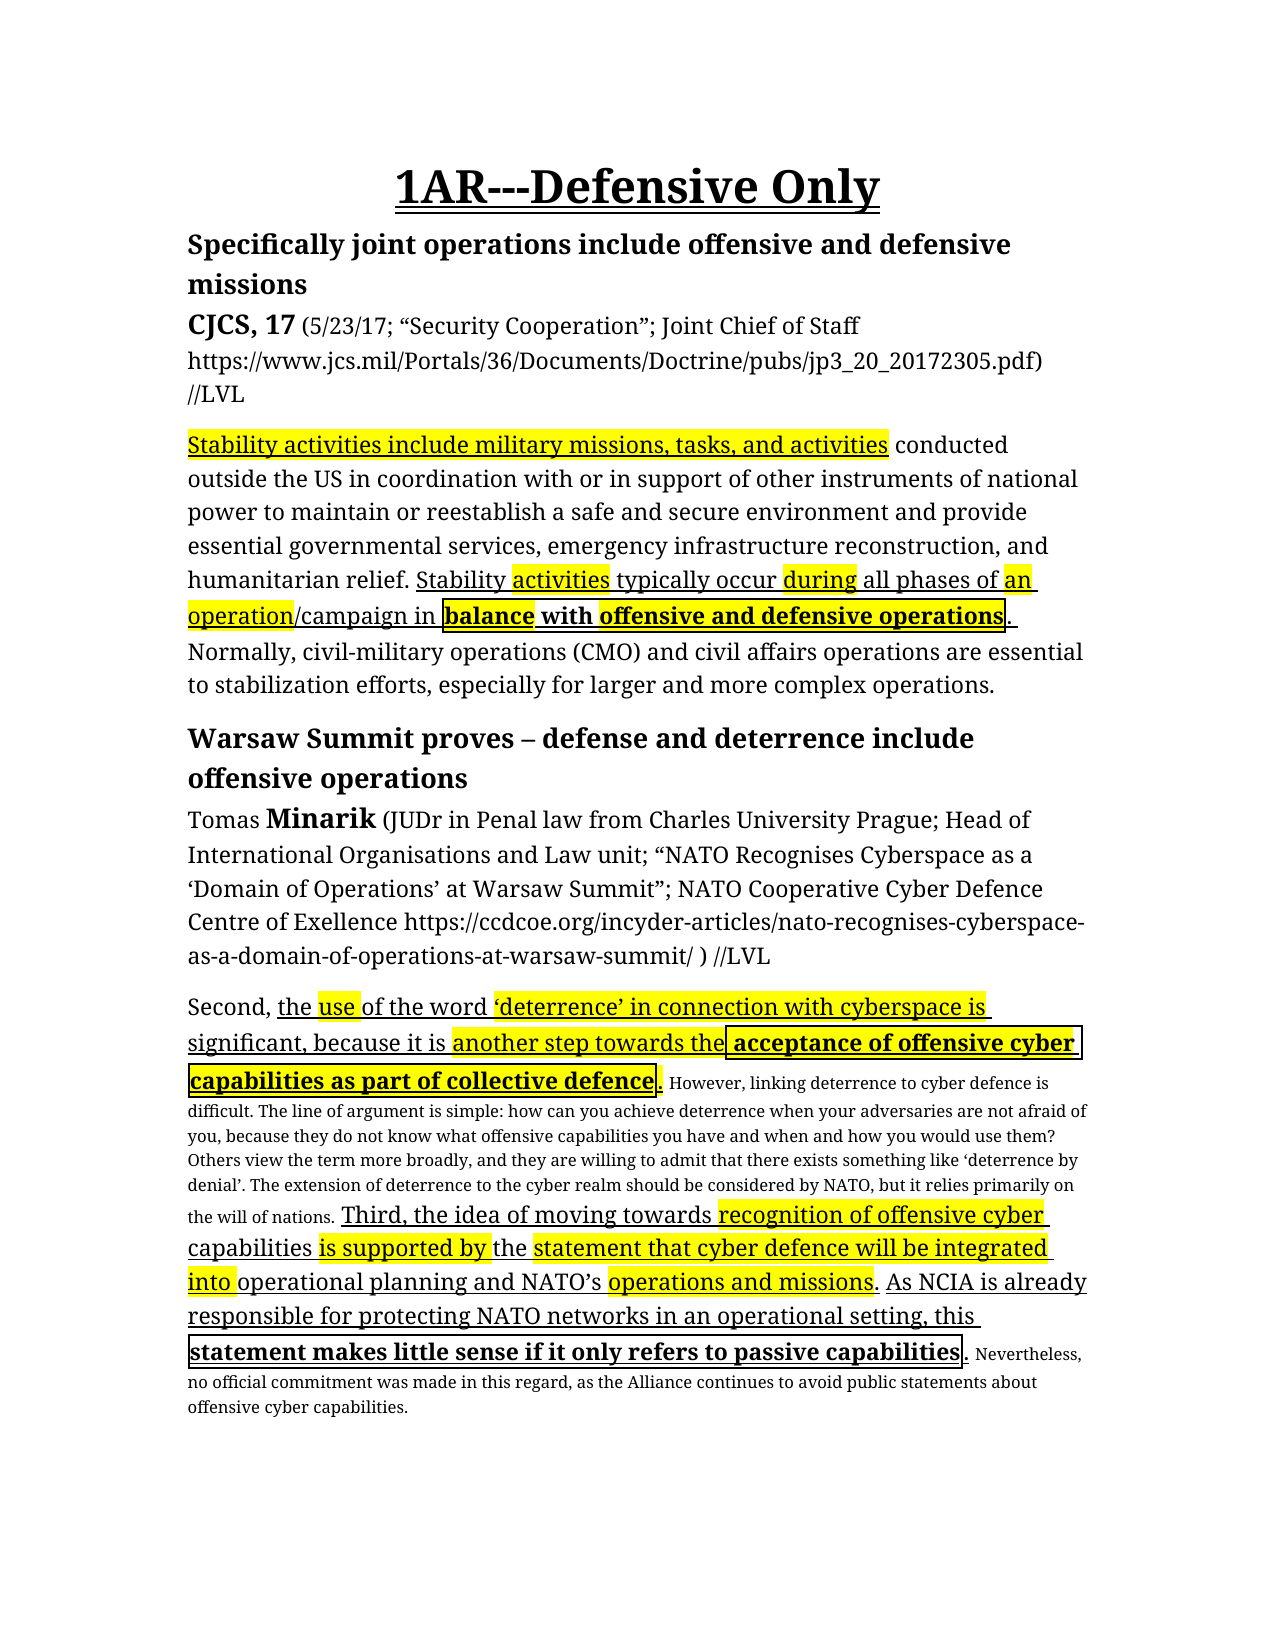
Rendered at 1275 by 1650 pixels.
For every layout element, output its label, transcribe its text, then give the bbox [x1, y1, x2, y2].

text Second, the use of the word ‘deterrence’ in connection with cyberspace is significant, because it is another step towards the acceptance of offensive cyber capabilities as part of collective defence. However, linking deterrence to cyber defence is difficult. The line of argument is simple: how can you achieve deterrence when your adversaries are not afraid of you, because they do not know what offensive capabilities you have and when and how you would use them? Others view the term more broadly, and they are willing to admit that there exists something like ‘deterrence by denial’. The extension of deterrence to the cyber realm should be considered by NATO, but it relies primarily on the will of nations. Third, the idea of moving towards recognition of offensive cyber capabilities is supported by the statement that cyber defence will be integrated into operational planning and NATO’s operations and missions. As NCIA is already responsible for protecting NATO networks in an operational setting, this statement makes little sense if it only refers to passive capabilities. Nevertheless, no official commitment was made in this regard, as the Alliance continues to avoid public statements about offensive cyber capabilities. [187, 991, 1087, 1418]
text CJCS, 17 (5/23/17; “Security Cooperation”; Joint Chief of Staff https://www.jcs.mil/Portals/36/Documents/Doctrine/pubs/jp3_20_20172305.pdf) //LVL [187, 305, 1087, 409]
subtitle Specifically joint operations include offensive and defensive missions [187, 226, 1087, 302]
text Stability activities include military missions, tasks, and activities conducted outside the US in coordination with or in support of other instruments of national power to maintain or reestablish a safe and secure environment and provide essential governmental services, emergency infrastructure reconstruction, and humanitarian relief. Stability activities typically occur during all phases of an operation/campaign in balance with offensive and defensive operations. Normally, civil-military operations (CMO) and civil affairs operations are essential to stabilization efforts, especially for larger and more complex operations. [187, 429, 1087, 701]
subtitle Warsaw Summit proves – defense and deterrence include offensive operations [187, 720, 1087, 797]
text Tomas Minarik (JUDr in Penal law from Charles University Prague; Head of International Organisations and Law unit; “NATO Recognises Cyberspace as a ‘Domain of Operations’ at Warsaw Summit”; NATO Cooperative Cyber Defence Centre of Exellence https://ccdcoe.org/incyder-articles/nato-recognises-cyberspace-as-a-domain-of-operations-at-warsaw-summit/ ) //LVL [187, 799, 1087, 971]
subtitle 1AR---Defensive Only [187, 154, 1087, 217]
